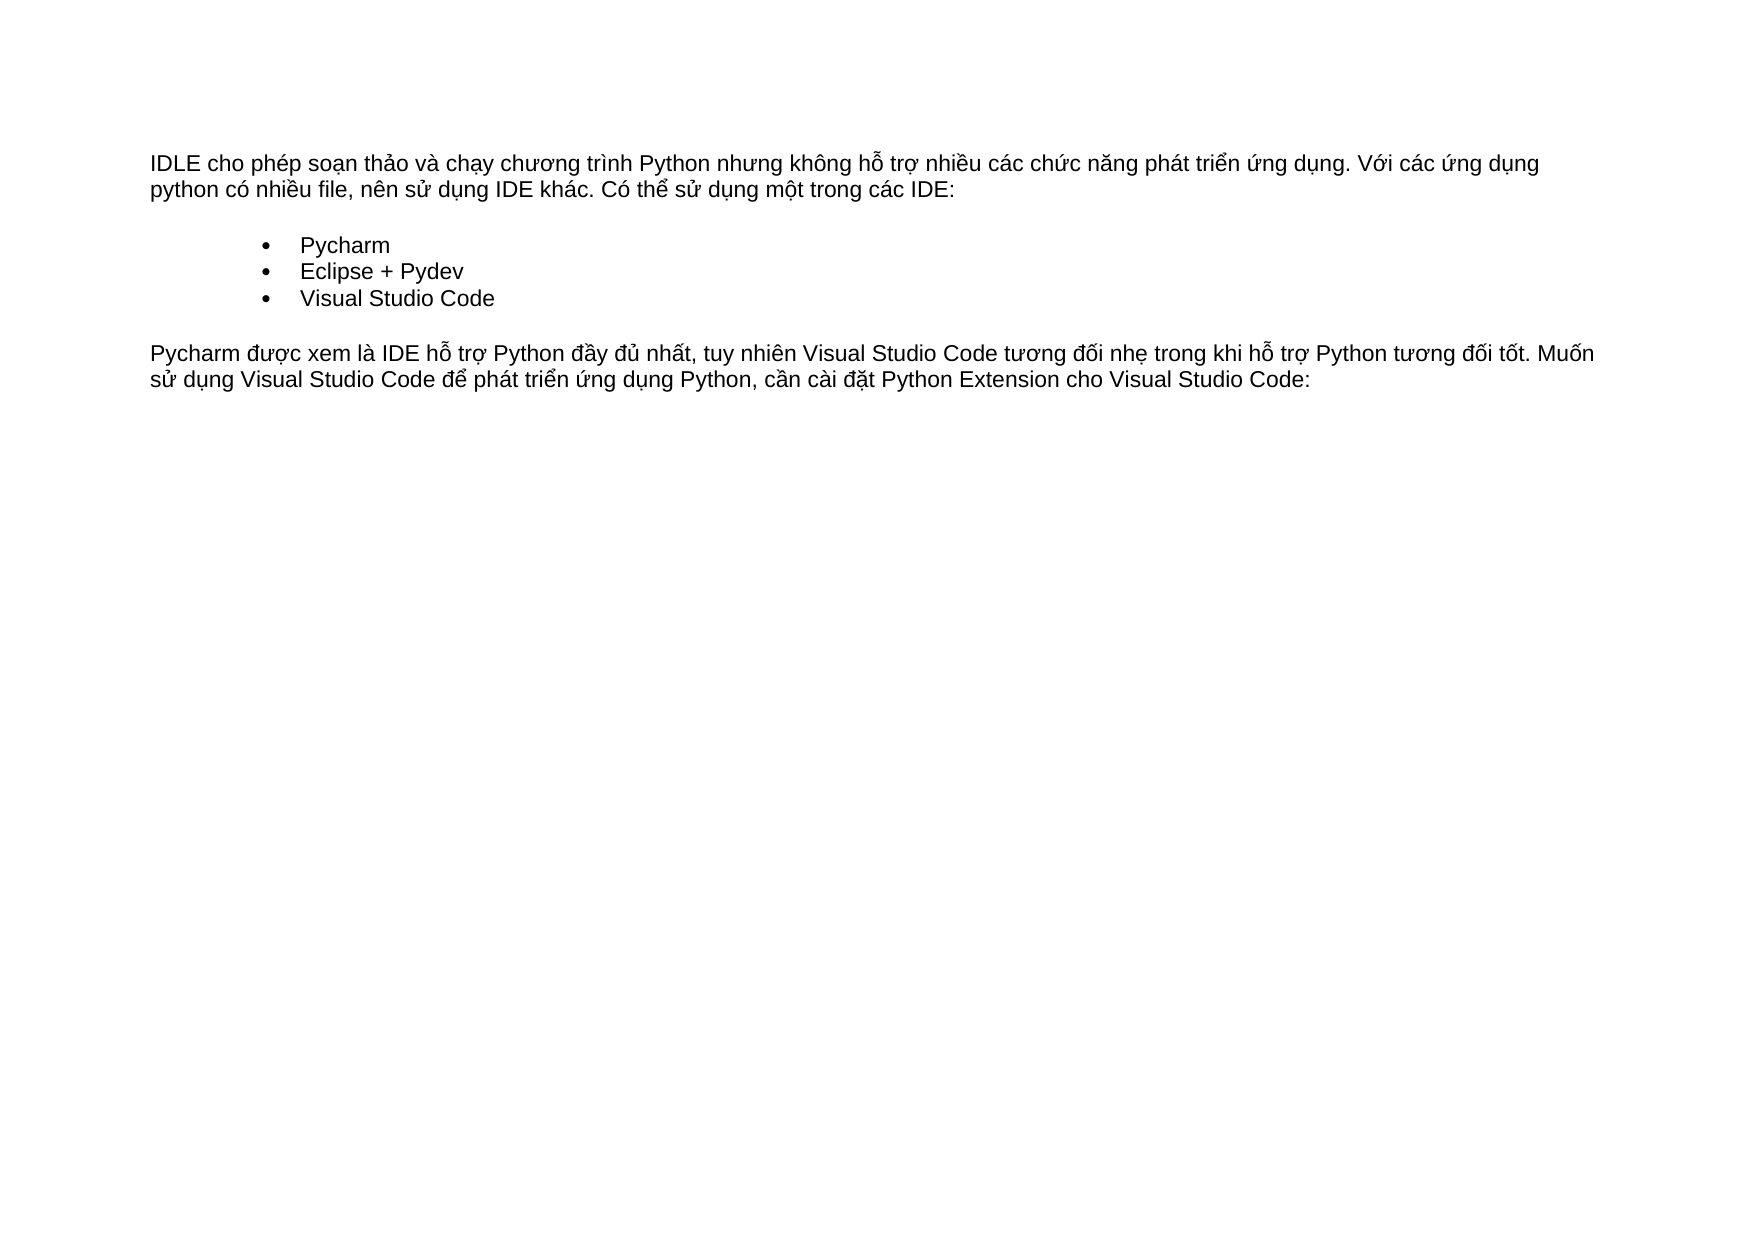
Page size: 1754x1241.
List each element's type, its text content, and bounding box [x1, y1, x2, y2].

text Pycharm được xem là IDE hỗ trợ Python đầy đủ nhất, tuy nhiên Visual Studio Code tương đối nhẹ trong khi hỗ trợ Python tương đối tốt. Muốn sử dụng Visual Studio Code để phát triển ứng dụng Python, cần cài đặt Python Extension cho Visual Studio Code: [150, 340, 1604, 393]
text IDLE cho phép soạn thảo và chạy chương trình Python nhưng không hỗ trợ nhiều các chức năng phát triển ứng dụng. Với các ứng dụng python có nhiều file, nên sử dụng IDE khác. Có thể sử dụng một trong các IDE: [150, 150, 1604, 203]
list Visual Studio Code [262, 284, 1604, 311]
list Pycharm [262, 232, 1604, 258]
list Eclipse + Pydev [262, 258, 1604, 284]
